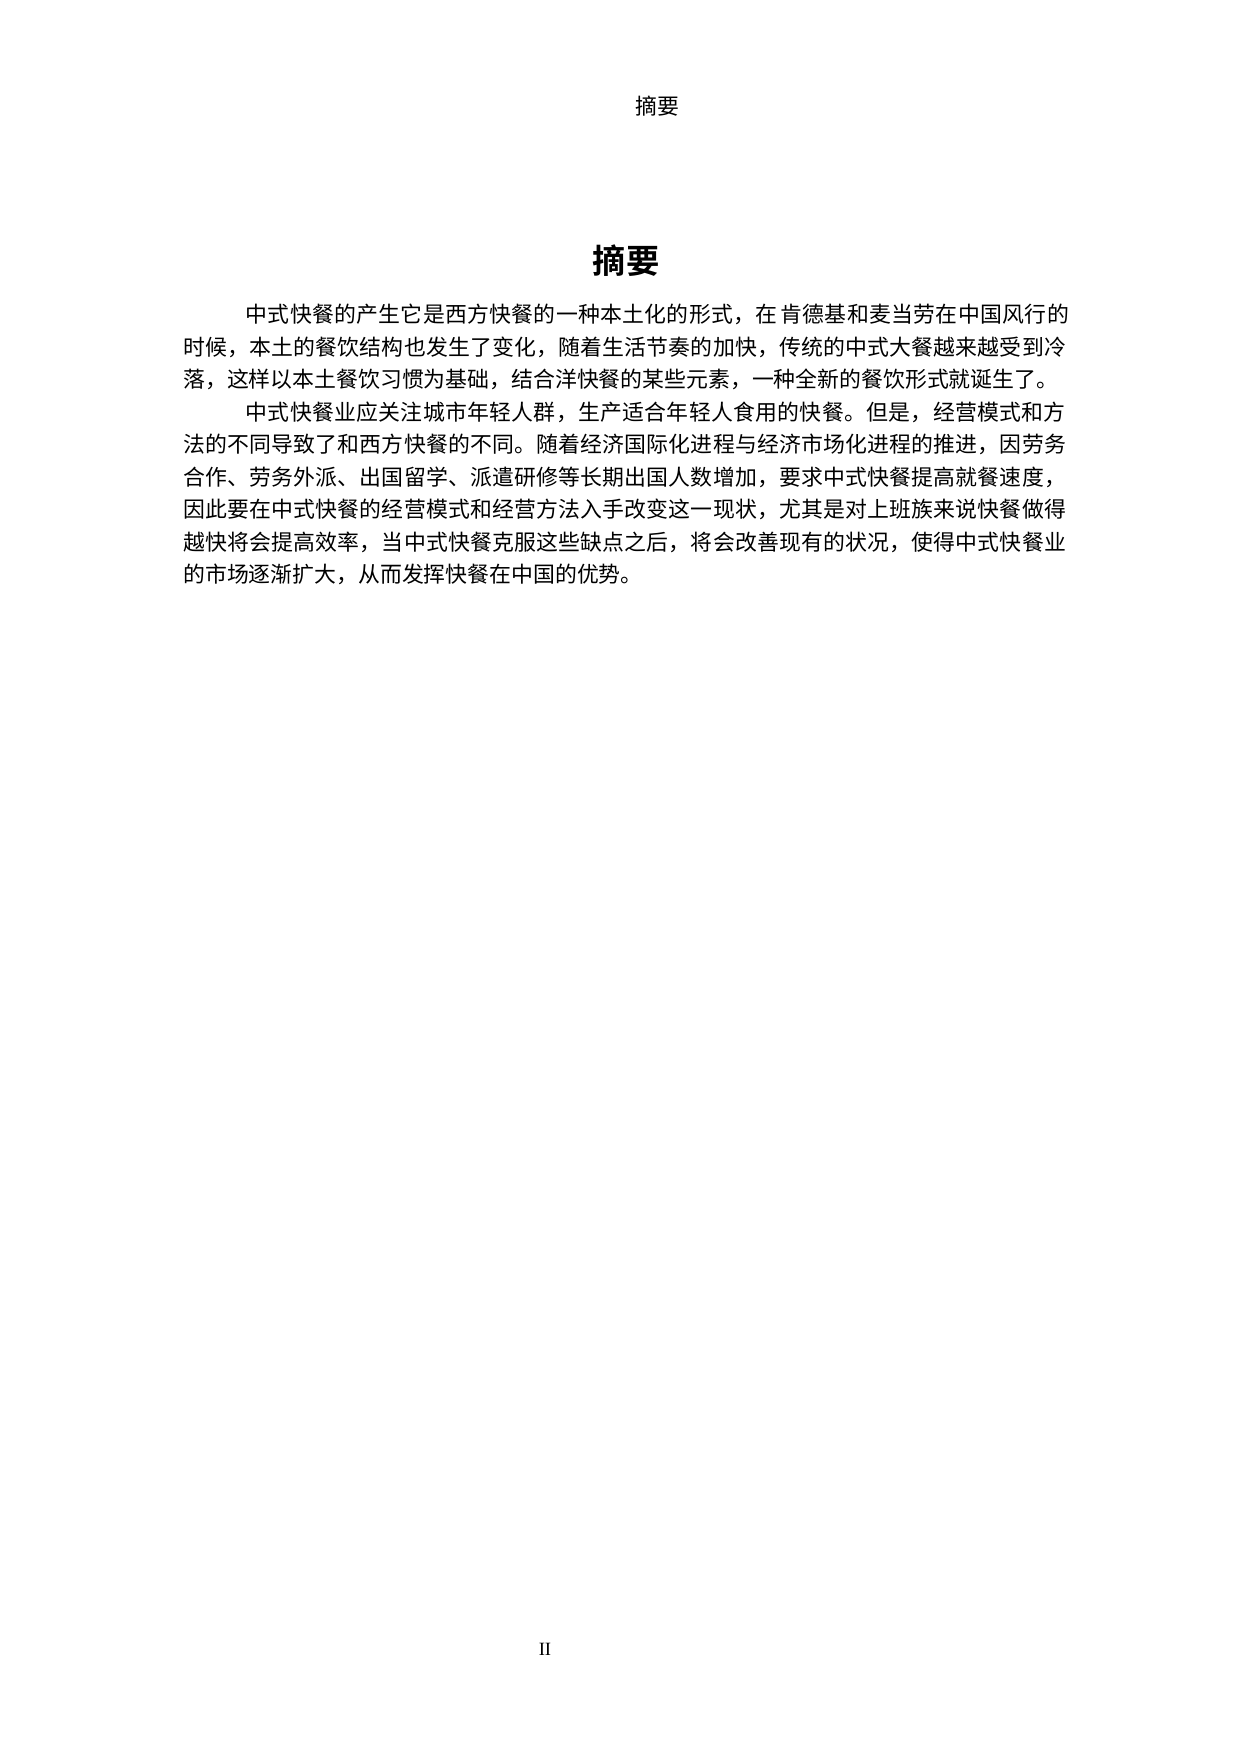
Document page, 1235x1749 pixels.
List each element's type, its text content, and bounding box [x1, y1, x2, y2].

text 中式快餐业应关注城市年轻人群，生产适合年轻人食用的快餐。但是，经营模式和方法的不同导致了和西方快餐的不同。随着经济国际化进程与经济市场化进程的推进，因劳务合作、劳务外派、出国留学、派遣研修等长期出国人数增加，要求中式快餐提高就餐速度，因此要在中式快餐的经营模式和经营方法入手改变这一现状，尤其是对上班族来说快餐做得越快将会提高效率，当中式快餐克服这些缺点之后，将会改善现有的状况，使得中式快餐业的市场逐渐扩大，从而发挥快餐在中国的优势。 [183, 394, 1069, 589]
text 中式快餐的产生它是西方快餐的一种本土化的形式，在肯德基和麦当劳在中国风行的时候，本土的餐饮结构也发生了变化，随着生活节奏的加快，传统的中式大餐越来越受到冷落，这样以本土餐饮习惯为基础，结合洋快餐的某些元素，一种全新的餐饮形式就诞生了。 [183, 297, 1069, 394]
subtitle 摘要 [183, 226, 1069, 291]
